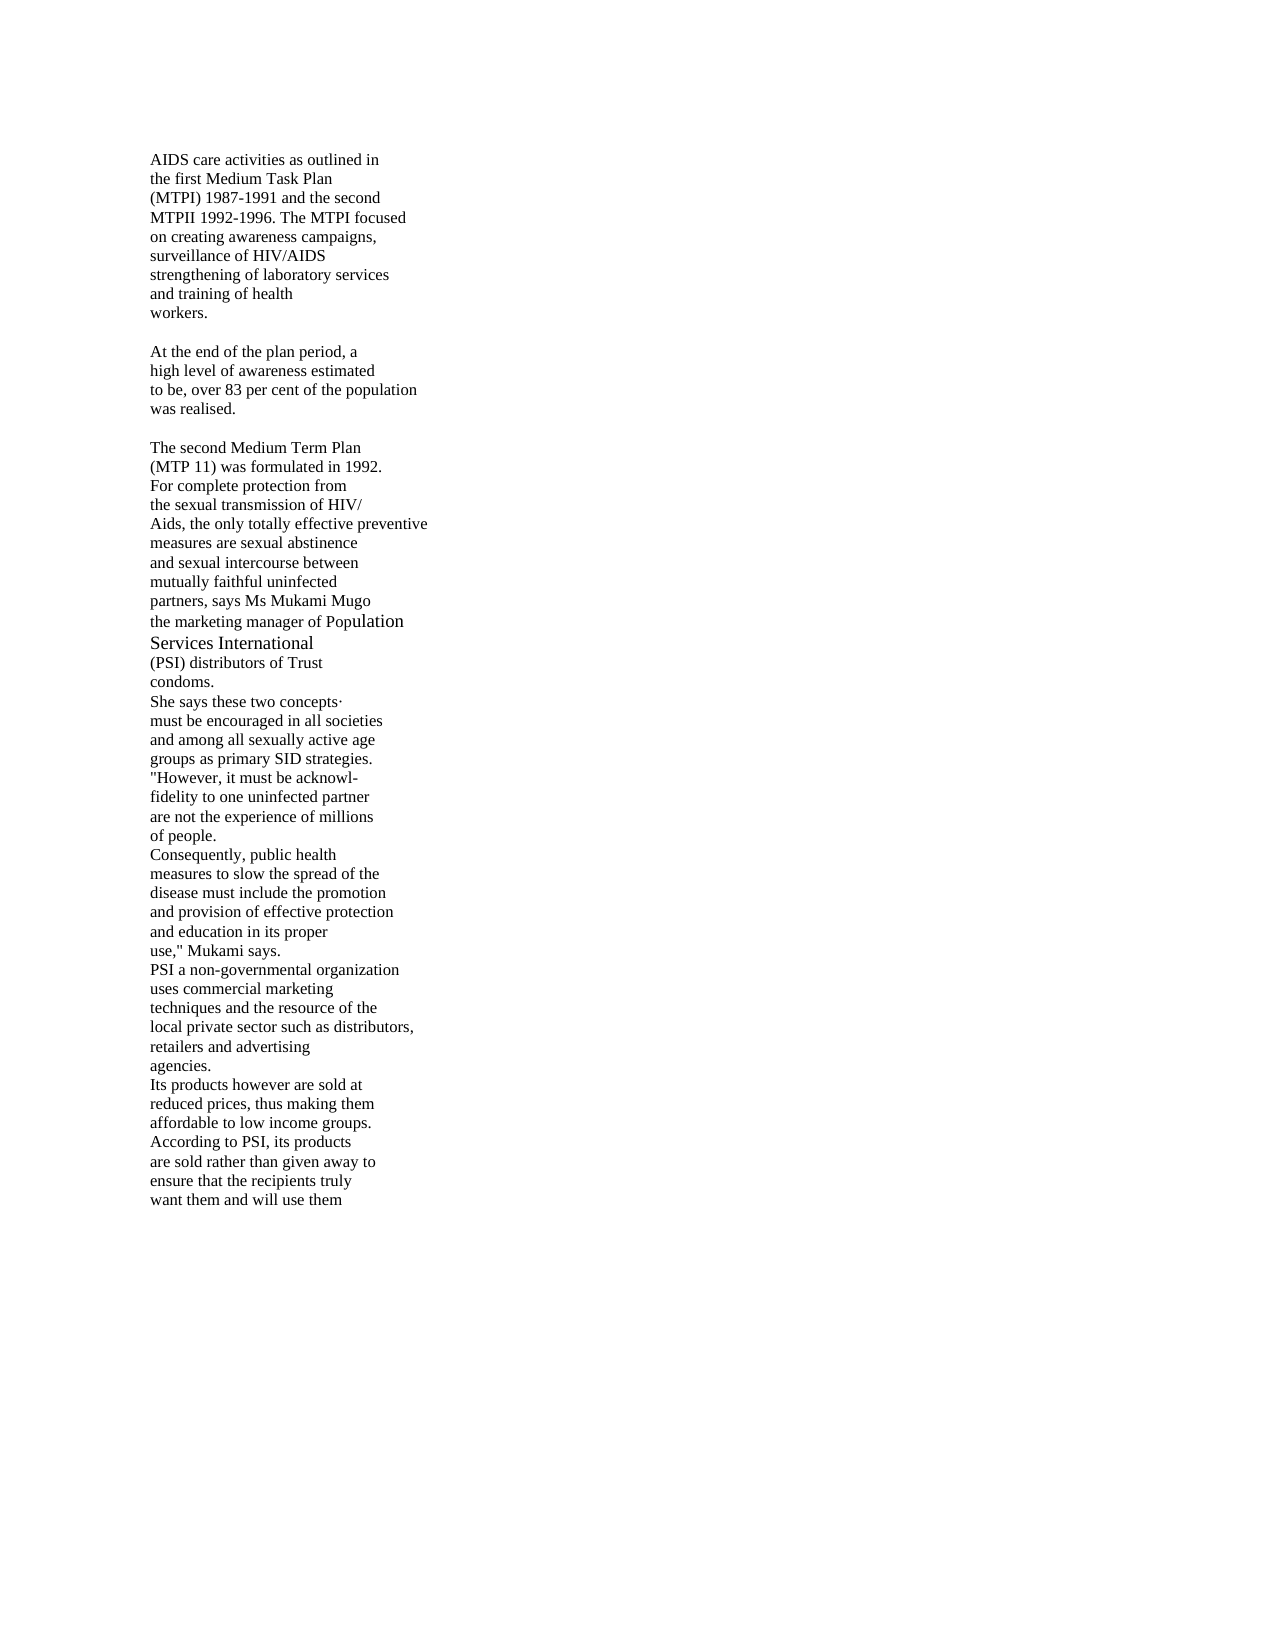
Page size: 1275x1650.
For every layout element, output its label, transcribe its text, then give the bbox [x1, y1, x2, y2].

text PSI a non-governmental organization [150, 960, 1125, 979]
text local private sector such as distributors, [150, 1017, 1125, 1036]
text partners, says Ms Mukami Mugo [150, 591, 1125, 610]
text (PSI) distributors of Trust [150, 653, 1125, 672]
text For complete protection from [150, 476, 1125, 495]
text mutually faithful uninfected [150, 572, 1125, 591]
text the marketing manager of Population [150, 610, 1125, 632]
text on creating awareness campaigns, [150, 227, 1125, 246]
text and provision of effective protection [150, 902, 1125, 921]
text strengthening of laboratory services [150, 265, 1125, 284]
text use," Mukami says. [150, 941, 1125, 960]
text Aids, the only totally effective preventive [150, 514, 1125, 533]
text Its products however are sold at [150, 1075, 1125, 1094]
text was realised. [150, 399, 1125, 418]
text retailers and advertising [150, 1036, 1125, 1056]
text are sold rather than given away to [150, 1151, 1125, 1171]
text groups as primary SID strategies. [150, 749, 1125, 768]
text According to PSI, its products [150, 1132, 1125, 1151]
text of people. [150, 826, 1125, 845]
text disease must include the promotion [150, 883, 1125, 902]
text surveillance of HIV/AIDS [150, 246, 1125, 265]
text and among all sexually active age [150, 730, 1125, 749]
text and sexual intercourse between [150, 552, 1125, 572]
text measures to slow the spread of the [150, 864, 1125, 883]
text She says these two concepts· [150, 691, 1125, 711]
text Services International [150, 632, 1125, 653]
text Consequently, public health [150, 845, 1125, 864]
text the sexual transmission of HIV/ [150, 495, 1125, 514]
text The second Medium Term Plan [150, 437, 1125, 457]
text (MTP 11) was formulated in 1992. [150, 457, 1125, 476]
text and education in its proper [150, 921, 1125, 941]
text agencies. [150, 1056, 1125, 1075]
text high level of awareness estimated [150, 361, 1125, 380]
text want them and will use them [150, 1190, 1125, 1209]
text workers. [150, 303, 1125, 322]
text are not the experience of millions [150, 806, 1125, 826]
text AIDS care activities as outlined in [150, 150, 1125, 169]
text (MTPI) 1987-1991 and the second [150, 188, 1125, 207]
text condoms. [150, 672, 1125, 691]
text reduced prices, thus making them [150, 1094, 1125, 1113]
text ensure that the recipients truly [150, 1171, 1125, 1190]
text must be encouraged in all societies [150, 711, 1125, 730]
text "However, it must be acknowl- fidelity to one uninfected partner [150, 768, 1125, 806]
text measures are sexual abstinence [150, 533, 1125, 552]
text affordable to low income groups. [150, 1113, 1125, 1132]
text uses commercial marketing [150, 979, 1125, 998]
text the first Medium Task Plan [150, 169, 1125, 188]
text to be, over 83 per cent of the population [150, 380, 1125, 399]
text and training of health [150, 284, 1125, 303]
text techniques and the resource of the [150, 998, 1125, 1017]
text At the end of the plan period, a [150, 342, 1125, 361]
text MTPII 1992-1996. The MTPI focused [150, 207, 1125, 227]
